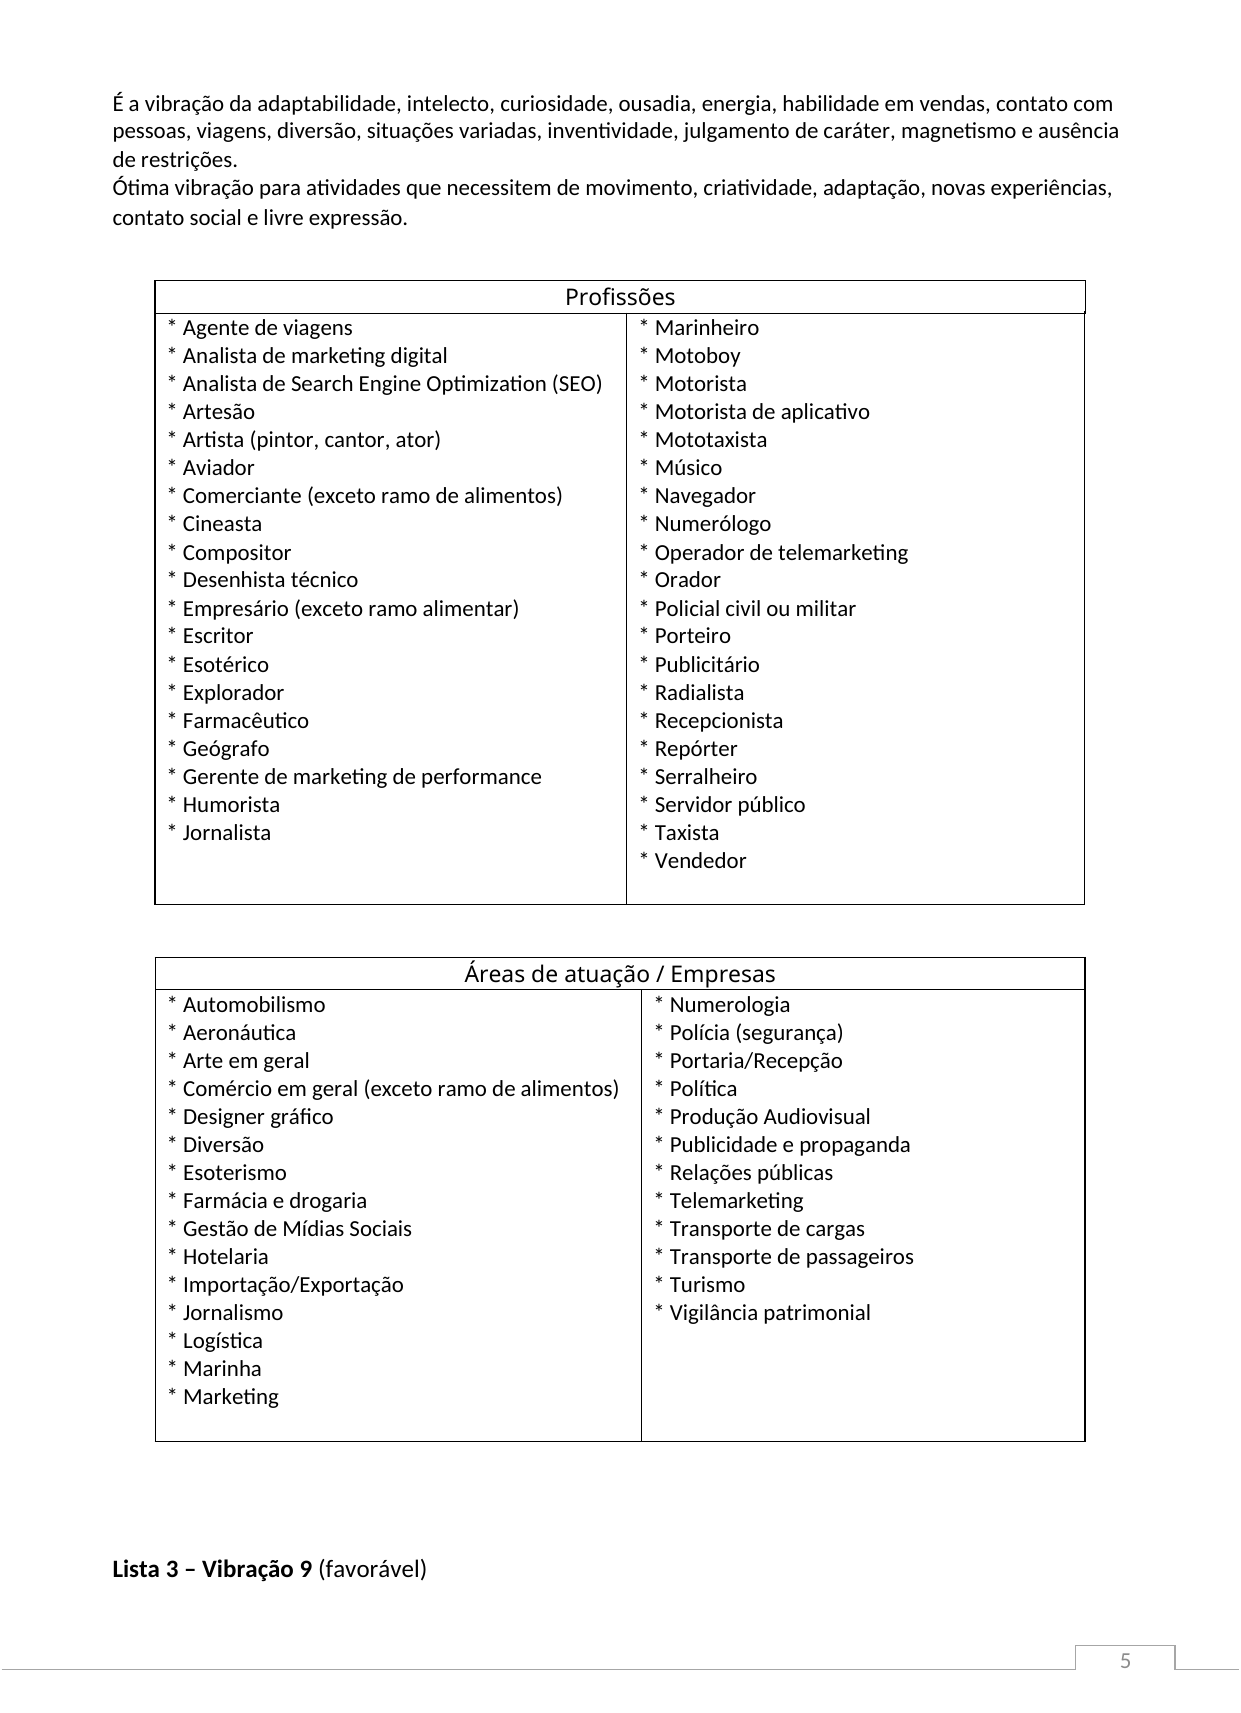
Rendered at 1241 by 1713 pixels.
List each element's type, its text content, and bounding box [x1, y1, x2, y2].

text É a vibração da adaptabilidade, intelecto, curiosidade, ousadia, energia, habilidade em vendas, contato com pessoas, viagens, diversão, situações variadas, inventividade, julgamento de caráter, magnetismo e ausência de restrições. Ótima vibração para atividades que necessitem de movimento, criatividade, adaptação, novas experiências, contato social e livre expressão. [112, 89, 1128, 259]
table_header Profissões [156, 281, 1085, 312]
text Lista 3 – Vibração 9 (favorável) [112, 1554, 1128, 1584]
table_cell * Automobilismo * Aeronáutica * Arte em geral * Comércio em geral (exceto ramo de alimentos) * Designer gráfico * Diversão * Esoterismo * Farmácia e drogaria * Gestão de Mídias Sociais * Hotelaria * Importação/Exportação * Jornalismo * Logística * Marinha * Marketing [156, 990, 641, 1441]
table_cell * Marinheiro * Motoboy * Motorista * Motorista de aplicativo * Mototaxista * Músico * Navegador * Numerólogo * Operador de telemarketing * Orador * Policial civil ou militar * Porteiro * Publicitário * Radialista * Recepcionista * Repórter * Serralheiro * Servidor público * Taxista * Vendedor [627, 314, 1084, 904]
table_cell * Agente de viagens * Analista de marketing digital * Analista de Search Engine Optimization (SEO) * Artesão * Artista (pintor, cantor, ator) * Aviador * Comerciante (exceto ramo de alimentos) * Cineasta * Compositor * Desenhista técnico * Empresário (exceto ramo alimentar) * Escritor * Esotérico * Explorador * Farmacêutico * Geógrafo * Gerente de marketing de performance * Humorista * Jornalista [156, 314, 626, 904]
table_cell * Numerologia * Polícia (segurança) * Portaria/Recepção * Política * Produção Audiovisual * Publicidade e propaganda * Relações públicas * Telemarketing * Transporte de cargas * Transporte de passageiros * Turismo * Vigilância patrimonial [642, 990, 1084, 1441]
table_header Áreas de atuação / Empresas [156, 958, 1084, 989]
